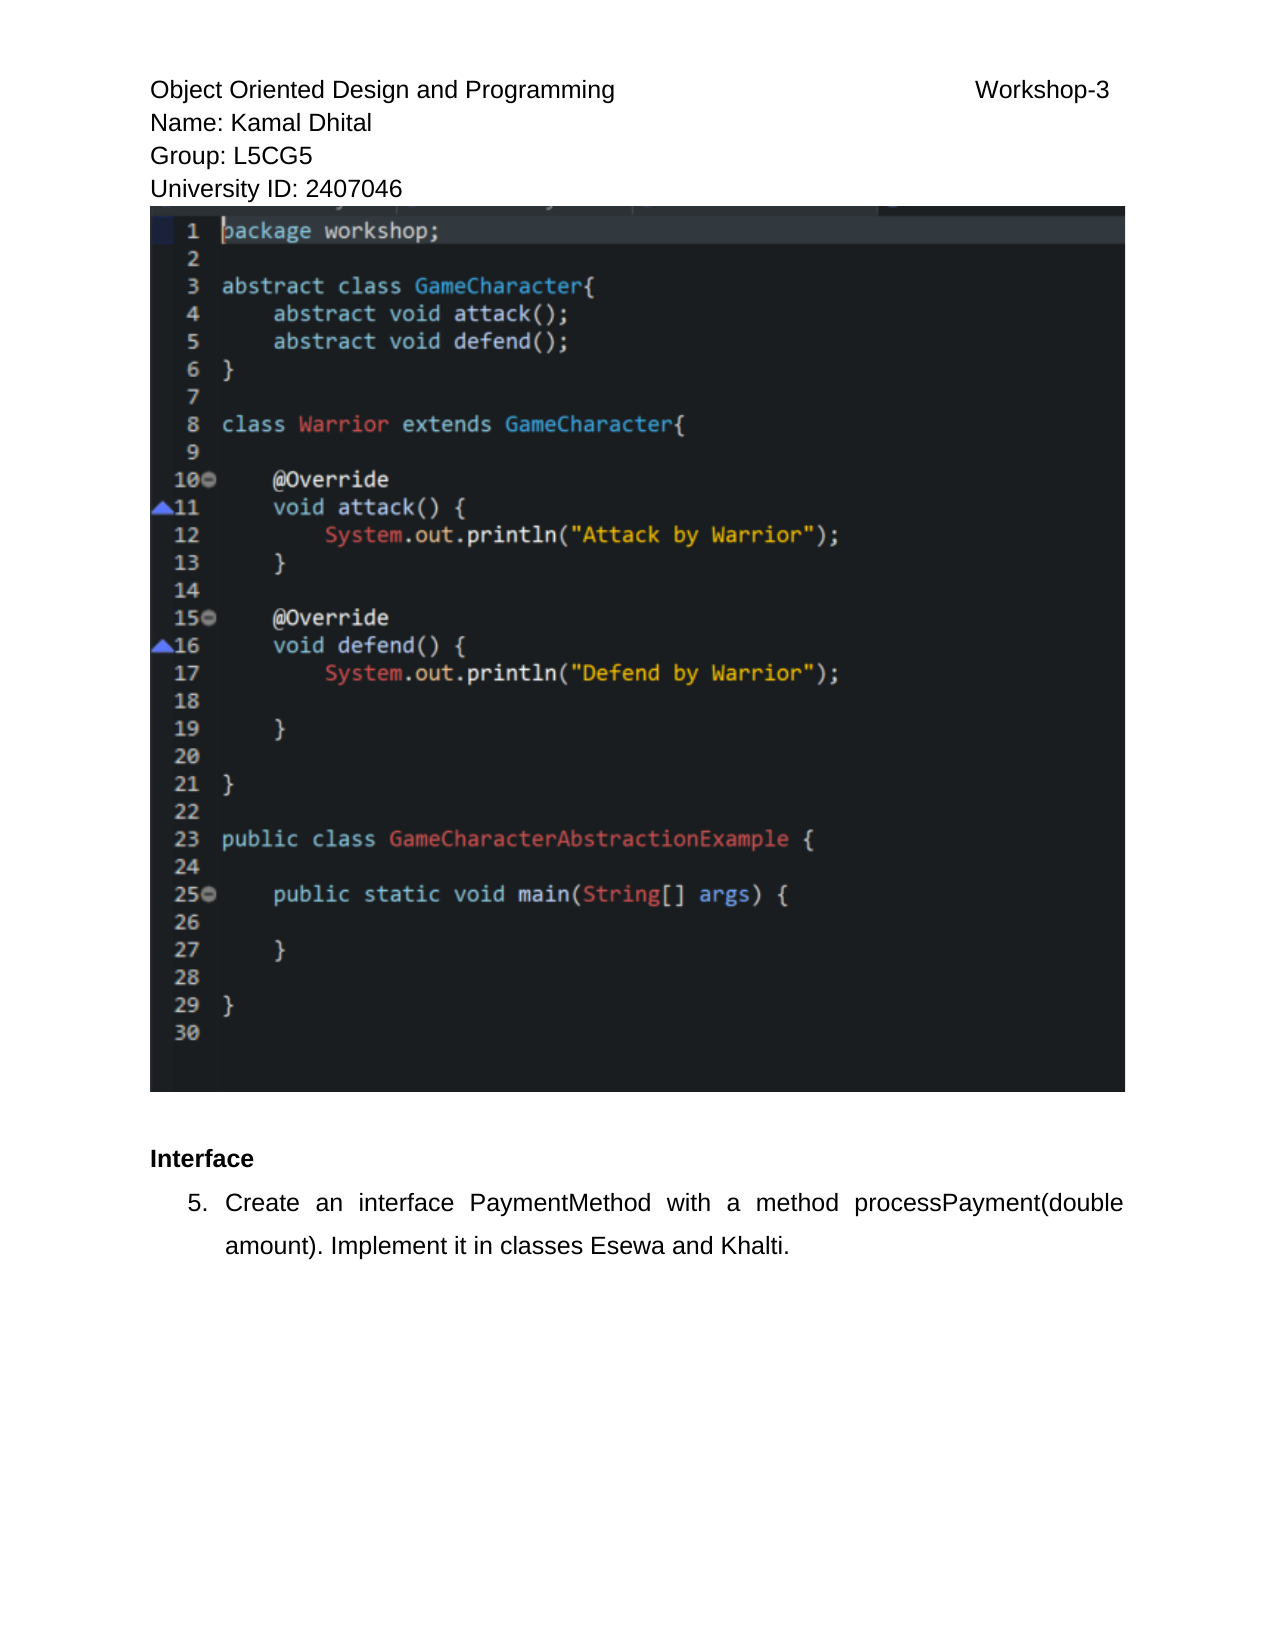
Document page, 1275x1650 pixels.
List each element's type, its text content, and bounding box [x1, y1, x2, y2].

list Create an interface PaymentMethod with a method processPayment(double amount). Implement it in classes Esewa and Khalti. [187, 1188, 1125, 1259]
text Interface [150, 1144, 1125, 1173]
picture [150, 206, 1125, 1092]
